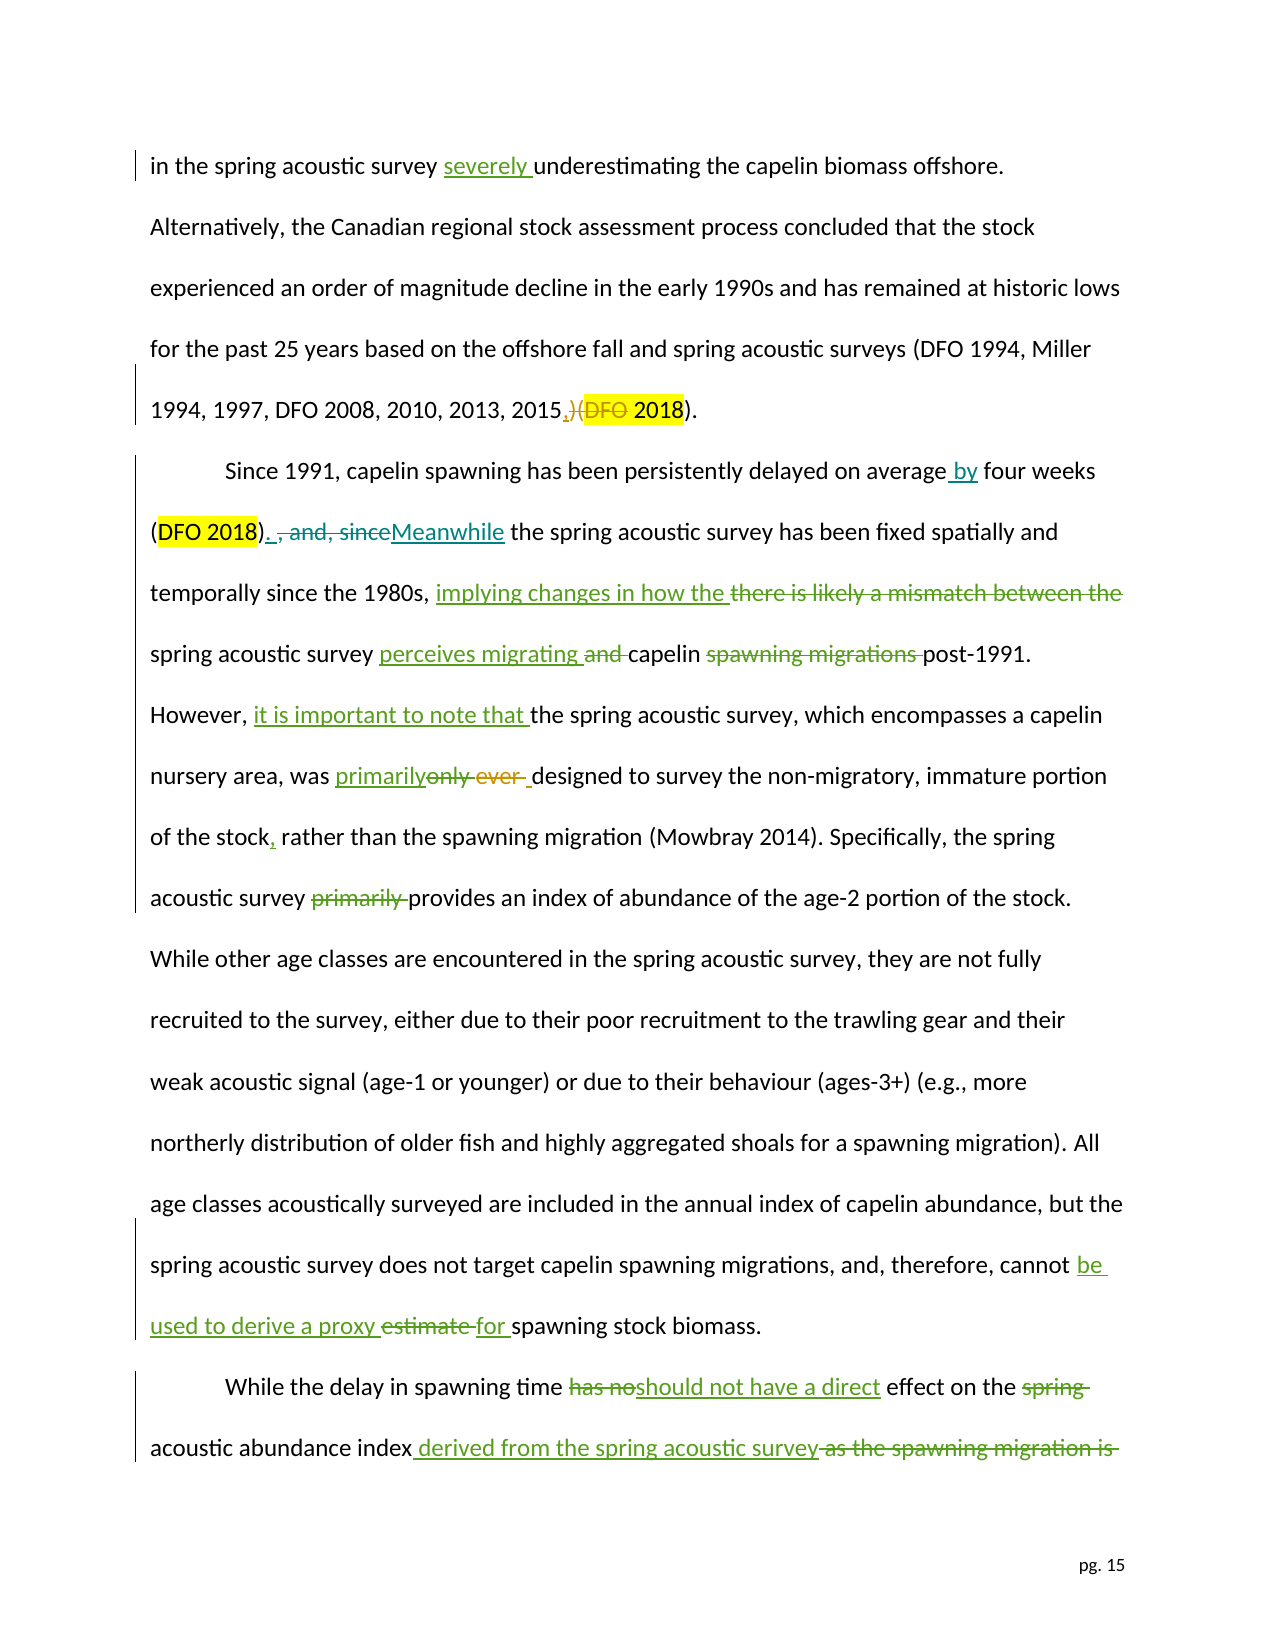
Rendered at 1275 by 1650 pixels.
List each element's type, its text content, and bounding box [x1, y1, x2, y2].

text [150, 150, 1125, 425]
text Since 1991, capelin spawning has been persistently delayed on average four weeks (DFO 2018) the spring acoustic survey has been fixed spatially and temporally since the 1980s, spring acoustic survey capelin post-1991. However, the spring acoustic survey, which encompasses a capelin nursery area, was designed to survey the non-migratory, immature portion of the stock rather than the spawning migration (Mowbray 2014). Specifically, the spring acoustic survey provides an index of abundance of the age-2 portion of the stock. While other age classes are encountered in the spring acoustic survey, they are not fully recruited to the survey, either due to their poor recruitment to the trawling gear and their weak acoustic signal (age-1 or younger) or due to their behaviour (ages-3+) (e.g., more northerly distribution of older fish and highly aggregated shoals for a spawning migration). All age classes acoustically surveyed are included in the annual index of capelin abundance, but the spring acoustic survey does not target capelin spawning migrations, and, therefore, cannot spawning stock biomass. [150, 455, 1125, 1340]
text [150, 1371, 1125, 1462]
